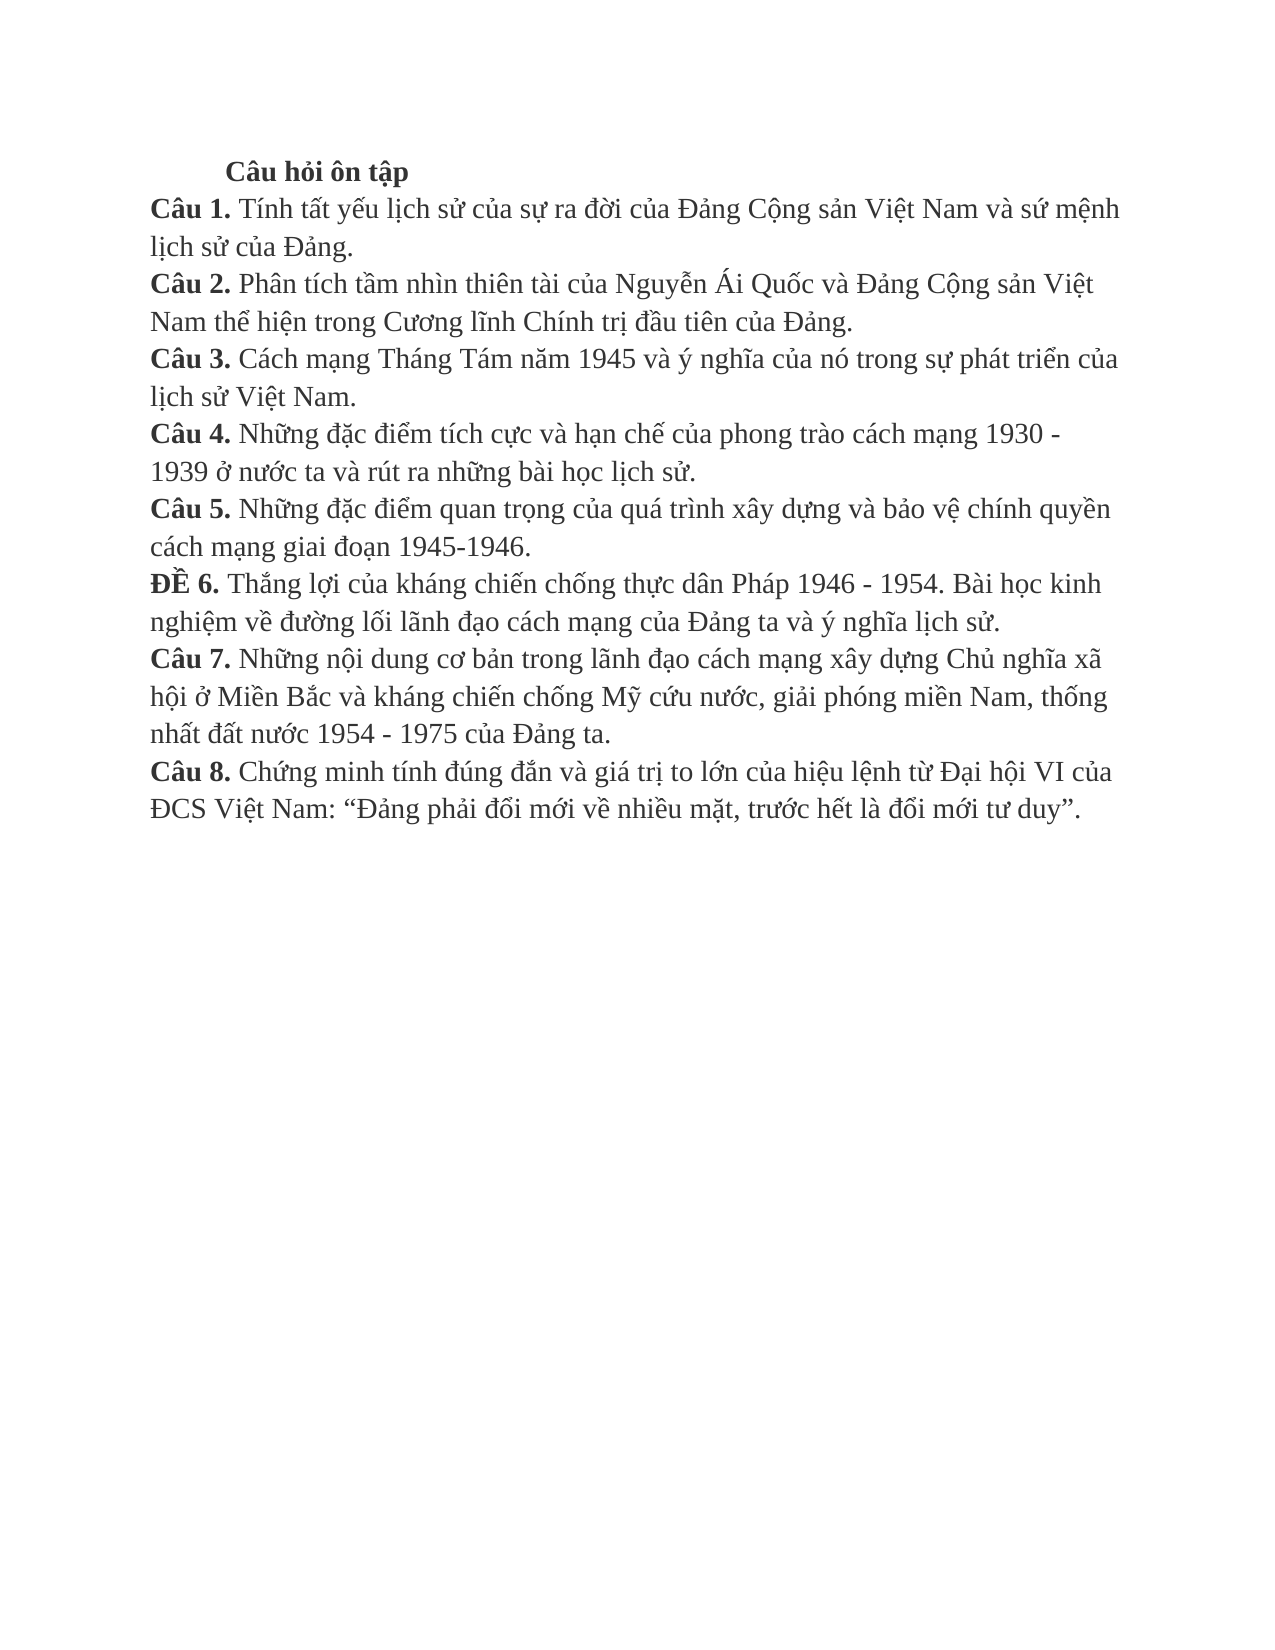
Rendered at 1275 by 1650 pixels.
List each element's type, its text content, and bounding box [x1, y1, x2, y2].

text Câu hỏi ôn tập Câu 1. Tính tất yếu lịch sử của sự ra đời của Đảng Cộng sản Việt Nam và sứ mệnh lịch sử của Đảng. Câu 2. Phân tích tầm nhìn thiên tài của Nguyễn Ái Quốc và Đảng Cộng sản Việt Nam thể hiện trong Cương lĩnh Chính trị đầu tiên của Đảng. Câu 3. Cách mạng Tháng Tám năm 1945 và ý nghĩa của nó trong sự phát triển của lịch sử Việt Nam. Câu 4. Những đặc điểm tích cực và hạn chế của phong trào cách mạng 1930 - 1939 ở nước ta và rút ra những bài học lịch sử. Câu 5. Những đặc điểm quan trọng của quá trình xây dựng và bảo vệ chính quyền cách mạng giai đoạn 1945-1946. ĐỀ 6. Thắng lợi của kháng chiến chống thực dân Pháp 1946 - 1954. Bài học kinh nghiệm về đường lối lãnh đạo cách mạng của Đảng ta và ý nghĩa lịch sử. Câu 7. Những nội dung cơ bản trong lãnh đạo cách mạng xây dựng Chủ nghĩa xã hội ở Miền Bắc và kháng chiến chống Mỹ cứu nước, giải phóng miền Nam, thống nhất đất nước 1954 - 1975 của Đảng ta. Câu 8. Chứng minh tính đúng đắn và giá trị to lớn của hiệu lệnh từ Đại hội VI của ĐCS Việt Nam: “Đảng phải đổi mới về nhiều mặt, trước hết là đổi mới tư duy”. [150, 150, 1125, 862]
